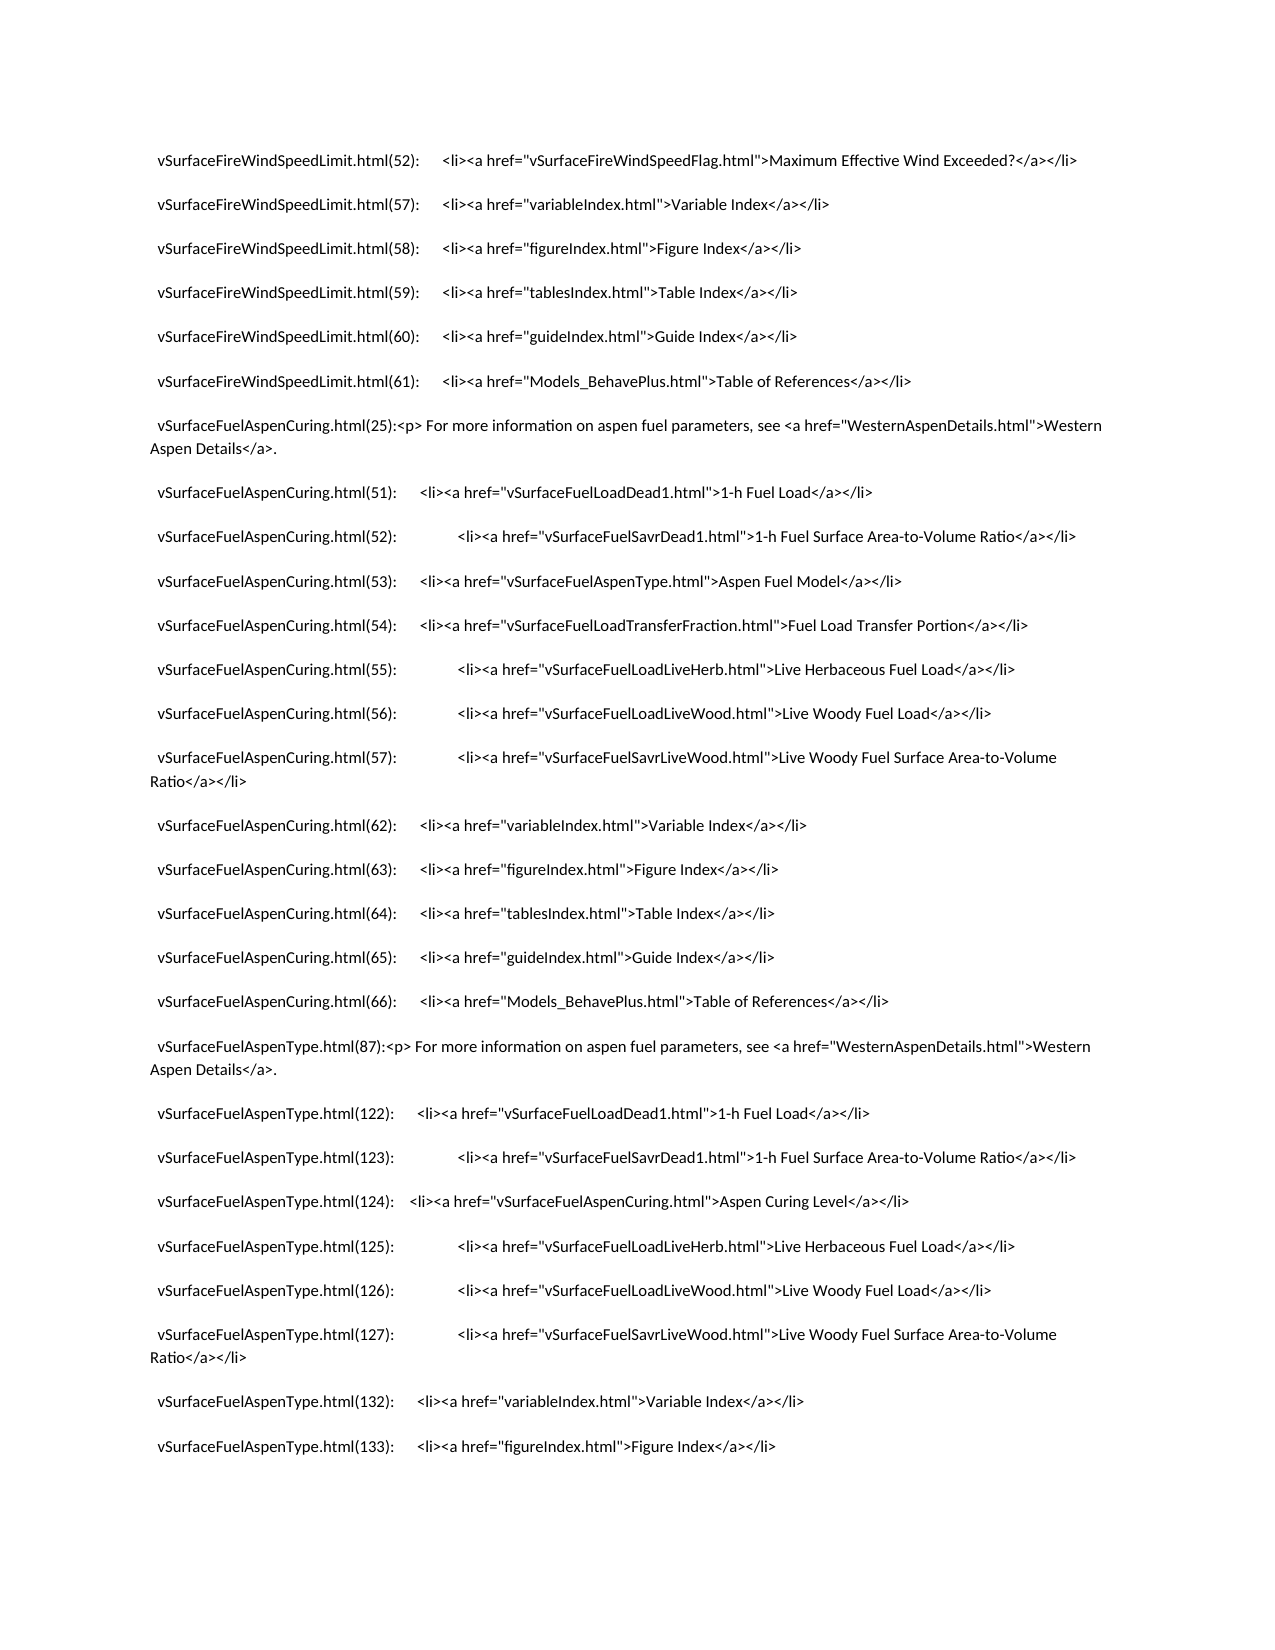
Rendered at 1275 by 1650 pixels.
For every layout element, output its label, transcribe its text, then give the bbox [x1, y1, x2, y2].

text vSurfaceFuelAspenType.html(124): <li><a href="vSurfaceFuelAspenCuring.html">Aspen Curing Level</a></li> [150, 1192, 1125, 1212]
text vSurfaceFuelAspenCuring.html(56): <li><a href="vSurfaceFuelLoadLiveWood.html">Live Woody Fuel Load</a></li> [150, 703, 1125, 724]
text vSurfaceFuelAspenType.html(133): <li><a href="figureIndex.html">Figure Index</a></li> [150, 1436, 1125, 1456]
text vSurfaceFuelAspenType.html(123): <li><a href="vSurfaceFuelSavrDead1.html">1-h Fuel Surface Area-to-Volume Ratio</a></li> [150, 1147, 1125, 1168]
text vSurfaceFuelAspenType.html(125): <li><a href="vSurfaceFuelLoadLiveHerb.html">Live Herbaceous Fuel Load</a></li> [150, 1236, 1125, 1256]
text vSurfaceFireWindSpeedLimit.html(59): <li><a href="tablesIndex.html">Table Index</a></li> [150, 282, 1125, 303]
text vSurfaceFireWindSpeedLimit.html(61): <li><a href="Models_BehavePlus.html">Table of References</a></li> [150, 371, 1125, 391]
text vSurfaceFuelAspenCuring.html(52): <li><a href="vSurfaceFuelSavrDead1.html">1-h Fuel Surface Area-to-Volume Ratio</a></li> [150, 527, 1125, 547]
text vSurfaceFireWindSpeedLimit.html(60): <li><a href="guideIndex.html">Guide Index</a></li> [150, 327, 1125, 347]
text vSurfaceFuelAspenCuring.html(66): <li><a href="Models_BehavePlus.html">Table of References</a></li> [150, 992, 1125, 1012]
text vSurfaceFuelAspenCuring.html(65): <li><a href="guideIndex.html">Guide Index</a></li> [150, 947, 1125, 968]
text vSurfaceFuelAspenType.html(87):<p> For more information on aspen fuel parameters, see <a href="WesternAspenDetails.html">Western Aspen Details</a>. [150, 1036, 1125, 1079]
text vSurfaceFuelAspenCuring.html(51): <li><a href="vSurfaceFuelLoadDead1.html">1-h Fuel Load</a></li> [150, 482, 1125, 503]
text vSurfaceFuelAspenCuring.html(54): <li><a href="vSurfaceFuelLoadTransferFraction.html">Fuel Load Transfer Portion</a></li> [150, 615, 1125, 635]
text vSurfaceFuelAspenCuring.html(53): <li><a href="vSurfaceFuelAspenType.html">Aspen Fuel Model</a></li> [150, 571, 1125, 591]
text vSurfaceFireWindSpeedLimit.html(57): <li><a href="variableIndex.html">Variable Index</a></li> [150, 194, 1125, 214]
text vSurfaceFuelAspenCuring.html(25):<p> For more information on aspen fuel parameters, see <a href="WesternAspenDetails.html">Western Aspen Details</a>. [150, 415, 1125, 459]
text vSurfaceFireWindSpeedLimit.html(58): <li><a href="figureIndex.html">Figure Index</a></li> [150, 238, 1125, 259]
text vSurfaceFuelAspenCuring.html(63): <li><a href="figureIndex.html">Figure Index</a></li> [150, 859, 1125, 879]
text vSurfaceFuelAspenCuring.html(57): <li><a href="vSurfaceFuelSavrLiveWood.html">Live Woody Fuel Surface Area-to-Volume Ratio</a></li> [150, 747, 1125, 791]
text vSurfaceFuelAspenType.html(126): <li><a href="vSurfaceFuelLoadLiveWood.html">Live Woody Fuel Load</a></li> [150, 1280, 1125, 1300]
text vSurfaceFireWindSpeedLimit.html(52): <li><a href="vSurfaceFireWindSpeedFlag.html">Maximum Effective Wind Exceeded?</a></li> [150, 150, 1125, 170]
text vSurfaceFuelAspenType.html(127): <li><a href="vSurfaceFuelSavrLiveWood.html">Live Woody Fuel Surface Area-to-Volume Ratio</a></li> [150, 1324, 1125, 1368]
text vSurfaceFuelAspenCuring.html(64): <li><a href="tablesIndex.html">Table Index</a></li> [150, 903, 1125, 924]
text vSurfaceFuelAspenType.html(132): <li><a href="variableIndex.html">Variable Index</a></li> [150, 1392, 1125, 1412]
text vSurfaceFuelAspenType.html(122): <li><a href="vSurfaceFuelLoadDead1.html">1-h Fuel Load</a></li> [150, 1103, 1125, 1124]
text vSurfaceFuelAspenCuring.html(55): <li><a href="vSurfaceFuelLoadLiveHerb.html">Live Herbaceous Fuel Load</a></li> [150, 659, 1125, 679]
text vSurfaceFuelAspenCuring.html(62): <li><a href="variableIndex.html">Variable Index</a></li> [150, 815, 1125, 835]
